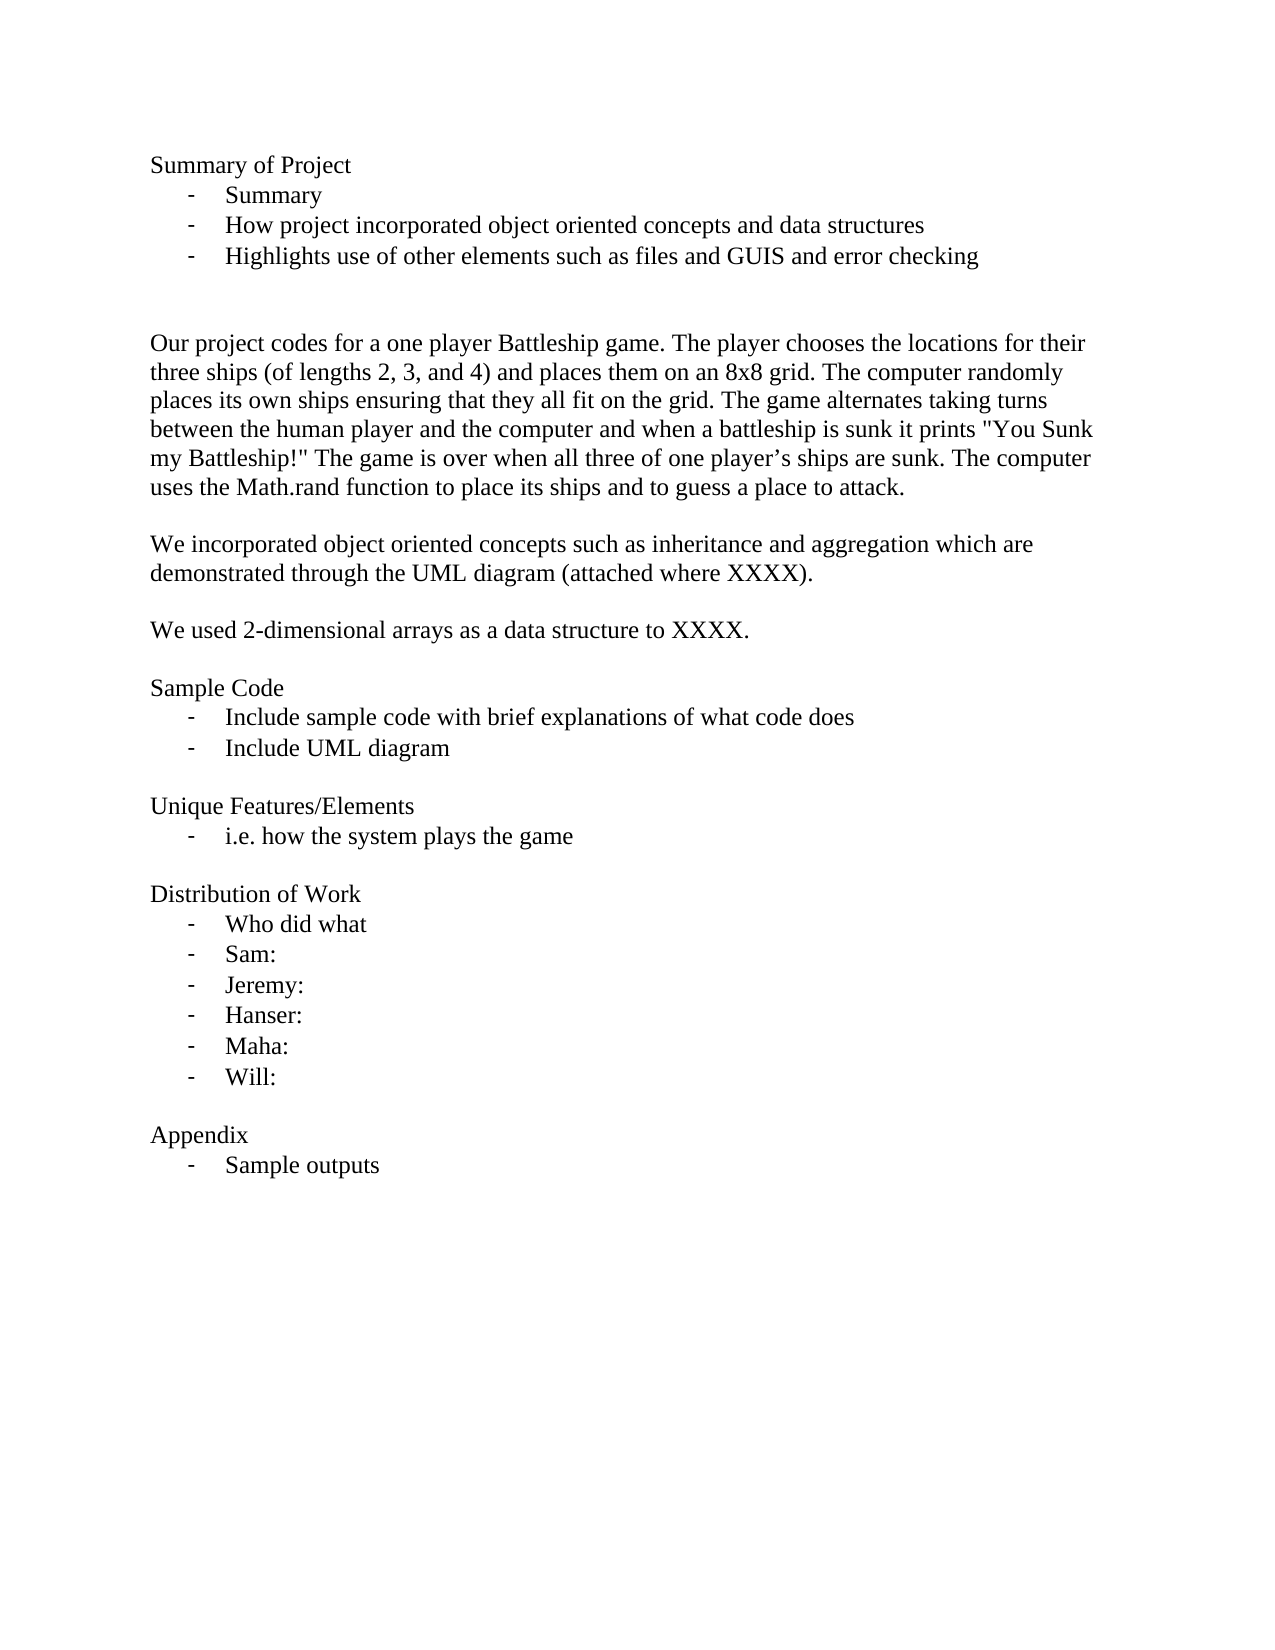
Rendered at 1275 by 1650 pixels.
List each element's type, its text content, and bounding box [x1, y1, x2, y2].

text Distribution of Work [150, 879, 1125, 908]
list Who did what [187, 908, 1125, 939]
list i.e. how the system plays the game [187, 820, 1125, 851]
text We used 2-dimensional arrays as a data structure to XXXX. [150, 615, 1125, 644]
list Hanser: [187, 1000, 1125, 1030]
list Highlights use of other elements such as files and GUIS and error checking [187, 240, 1125, 270]
text Our project codes for a one player Battleship game. The player chooses the locations for their three ships (of lengths 2, 3, and 4) and places them on an 8x8 grid. The computer randomly places its own ships ensuring that they all fit on the grid. The game alternates taking turns between the human player and the computer and when a battleship is sunk it prints "You Sunk my Battleship!" The game is over when all three of one player’s ships are sunk. The computer uses the Math.rand function to place its ships and to guess a place to attack. [150, 328, 1125, 500]
text Sample Code [150, 673, 1125, 702]
list How project incorporated object oriented concepts and data structures [187, 209, 1125, 240]
list Maha: [187, 1030, 1125, 1061]
list Sam: [187, 939, 1125, 969]
list Sample outputs [187, 1149, 1125, 1179]
list Will: [187, 1061, 1125, 1091]
list Jeremy: [187, 969, 1125, 1000]
text We incorporated object oriented concepts such as inheritance and aggregation which are demonstrated through the UML diagram (attached where XXXX). [150, 529, 1125, 587]
list Include sample code with brief explanations of what code does [187, 702, 1125, 732]
list Include UML diagram [187, 732, 1125, 763]
text Summary of Project [150, 150, 1125, 179]
text Unique Features/Elements [150, 791, 1125, 820]
text Appendix [150, 1120, 1125, 1149]
list Summary [187, 179, 1125, 209]
